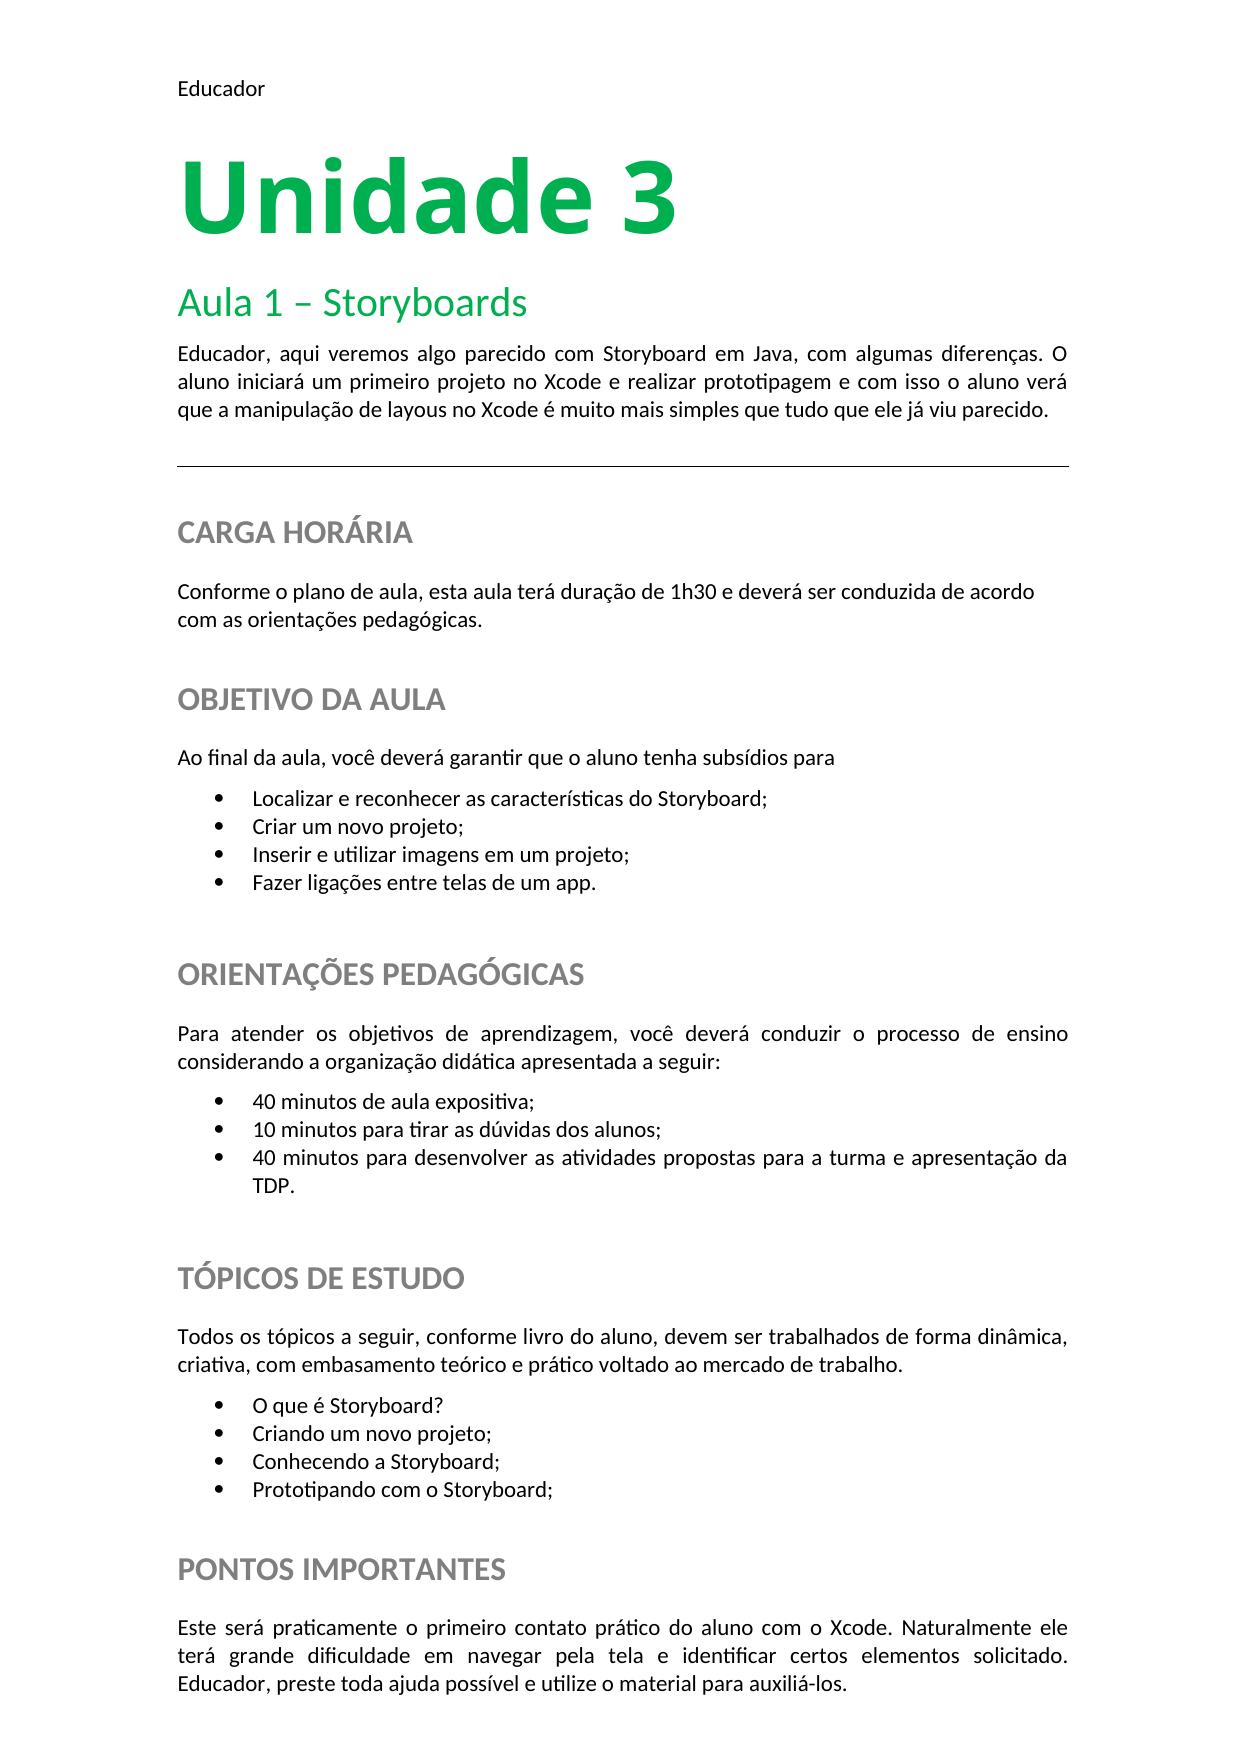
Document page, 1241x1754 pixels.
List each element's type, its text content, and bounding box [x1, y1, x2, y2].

text Para atender os objetivos de aprendizagem, você deverá conduzir o processo de ensino considerando a organização didática apresentada a seguir: [177, 1019, 1069, 1075]
list Criando um novo projeto; [215, 1419, 1069, 1447]
text Todos os tópicos a seguir, conforme livro do aluno, devem ser trabalhados de forma dinâmica, criativa, com embasamento teórico e prático voltado ao mercado de trabalho. [177, 1322, 1069, 1378]
text Ao final da aula, você deverá garantir que o aluno tenha subsídios para [177, 743, 1069, 771]
subtitle TÓPICOS DE ESTUDO [177, 1257, 1069, 1297]
subtitle OBJETIVO DA AULA [177, 678, 1069, 718]
subtitle PONTOS IMPORTANTES [177, 1548, 1069, 1588]
list 10 minutos para tirar as dúvidas dos alunos; [215, 1116, 1069, 1143]
list Criar um novo projeto; [215, 812, 1069, 840]
text Conforme o plano de aula, esta aula terá duração de 1h30 e deverá ser conduzida de acordo com as orientações pedagógicas. [177, 577, 1069, 633]
list Prototipando com o Storyboard; [215, 1475, 1069, 1503]
list 40 minutos de aula expositiva; [215, 1087, 1069, 1116]
list Conhecendo a Storyboard; [215, 1447, 1069, 1475]
subtitle Unidade 3 [177, 127, 1069, 263]
list 40 minutos para desenvolver as atividades propostas para a turma e apresentação da TDP. [215, 1143, 1069, 1199]
subtitle ORIENTAÇÕES PEDAGÓGICAS [177, 953, 1069, 994]
list Inserir e utilizar imagens em um projeto; [215, 840, 1069, 868]
text Educador, aqui veremos algo parecido com Storyboard em Java, com algumas diferenças. O aluno iniciará um primeiro projeto no Xcode e realizar prototipagem e com isso o aluno verá que a manipulação de layous no Xcode é muito mais simples que tudo que ele já viu parecido. [177, 339, 1069, 423]
subtitle CARGA HORÁRIA [177, 511, 1069, 552]
list O que é Storyboard? [215, 1391, 1069, 1419]
list Fazer ligações entre telas de um app. [215, 868, 1069, 896]
subtitle Aula 1 – Storyboards [177, 276, 1069, 326]
text Este será praticamente o primeiro contato prático do aluno com o Xcode. Naturalmente ele terá grande dificuldade em navegar pela tela e identificar certos elementos solicitado. Educador, preste toda ajuda possível e utilize o material para auxiliá-los. [177, 1613, 1069, 1698]
list Localizar e reconhecer as características do Storyboard; [215, 784, 1069, 812]
